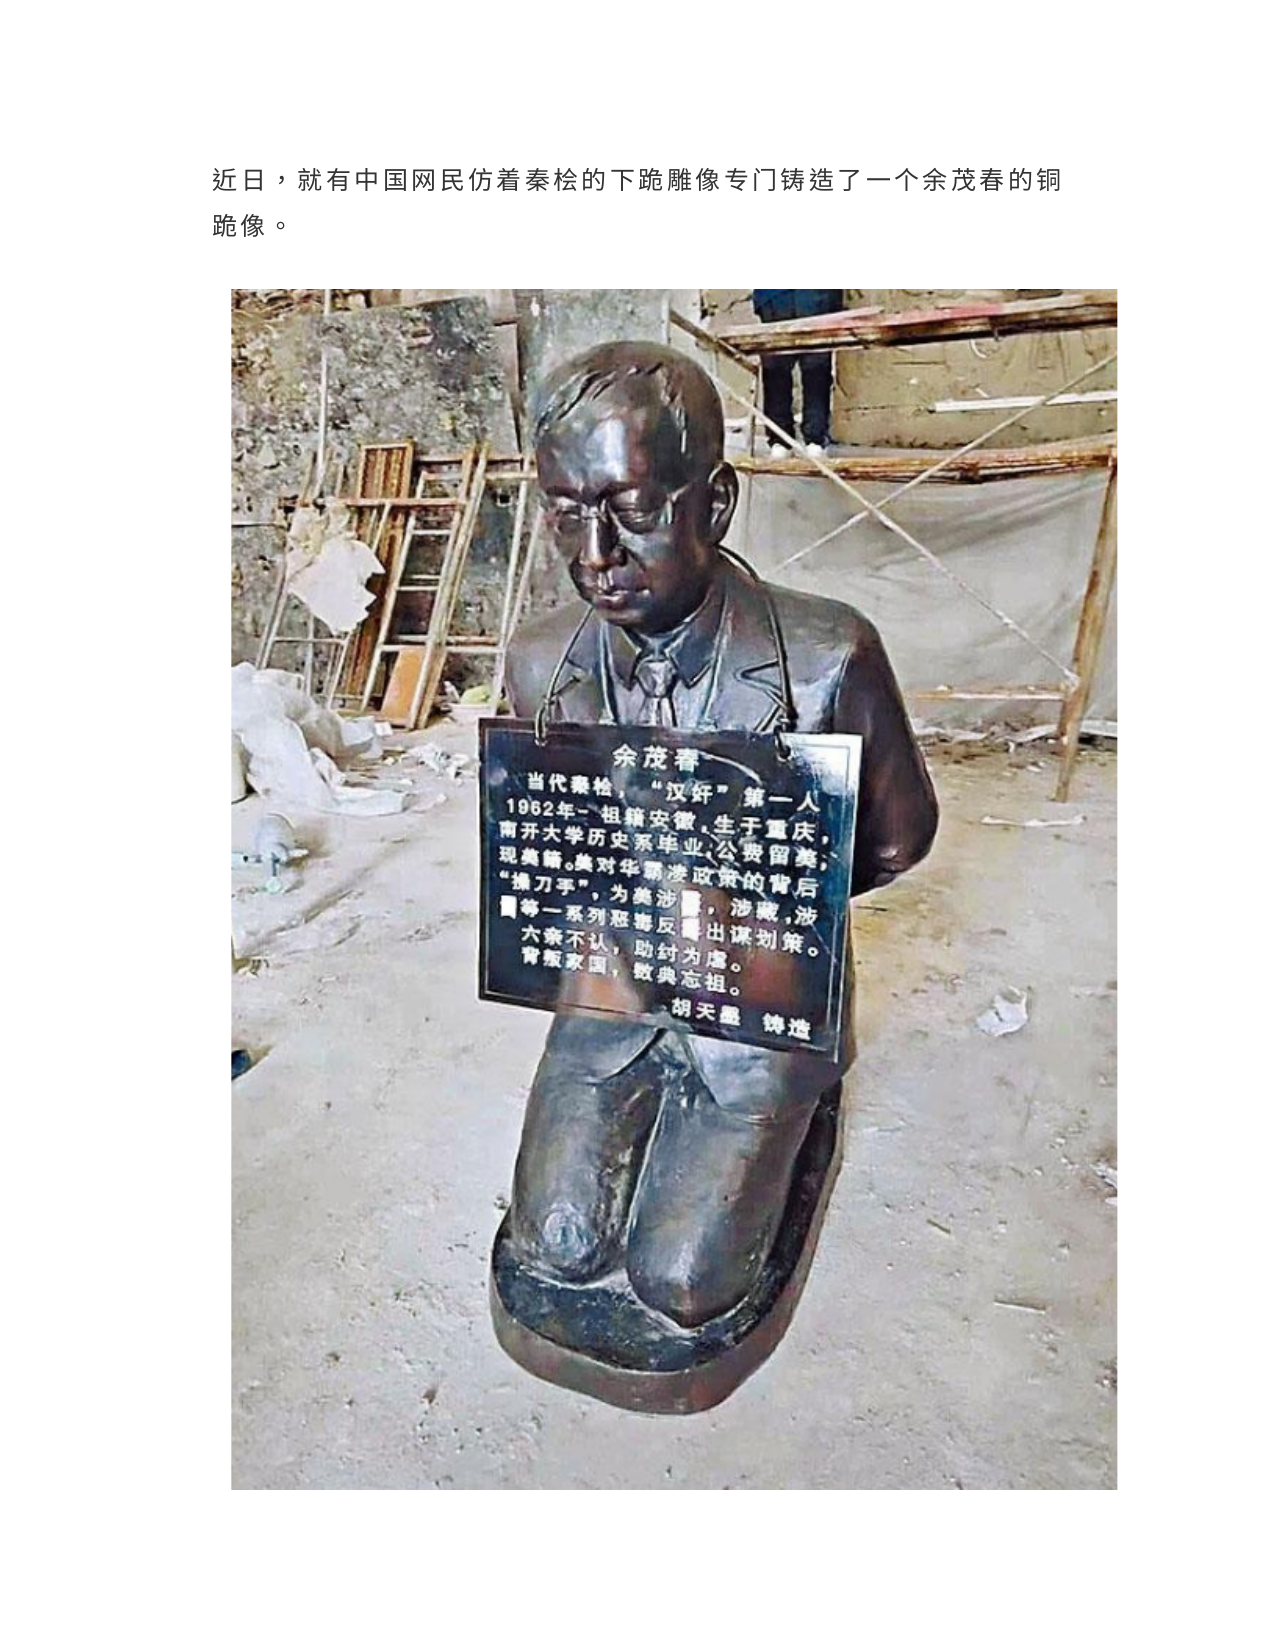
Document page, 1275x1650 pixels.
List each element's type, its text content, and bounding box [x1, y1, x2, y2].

text 近日，就有中国网民仿着秦桧的下跪雕像专门铸造了一个余茂春的铜跪像。 [212, 150, 1062, 243]
picture [231, 289, 1118, 1490]
